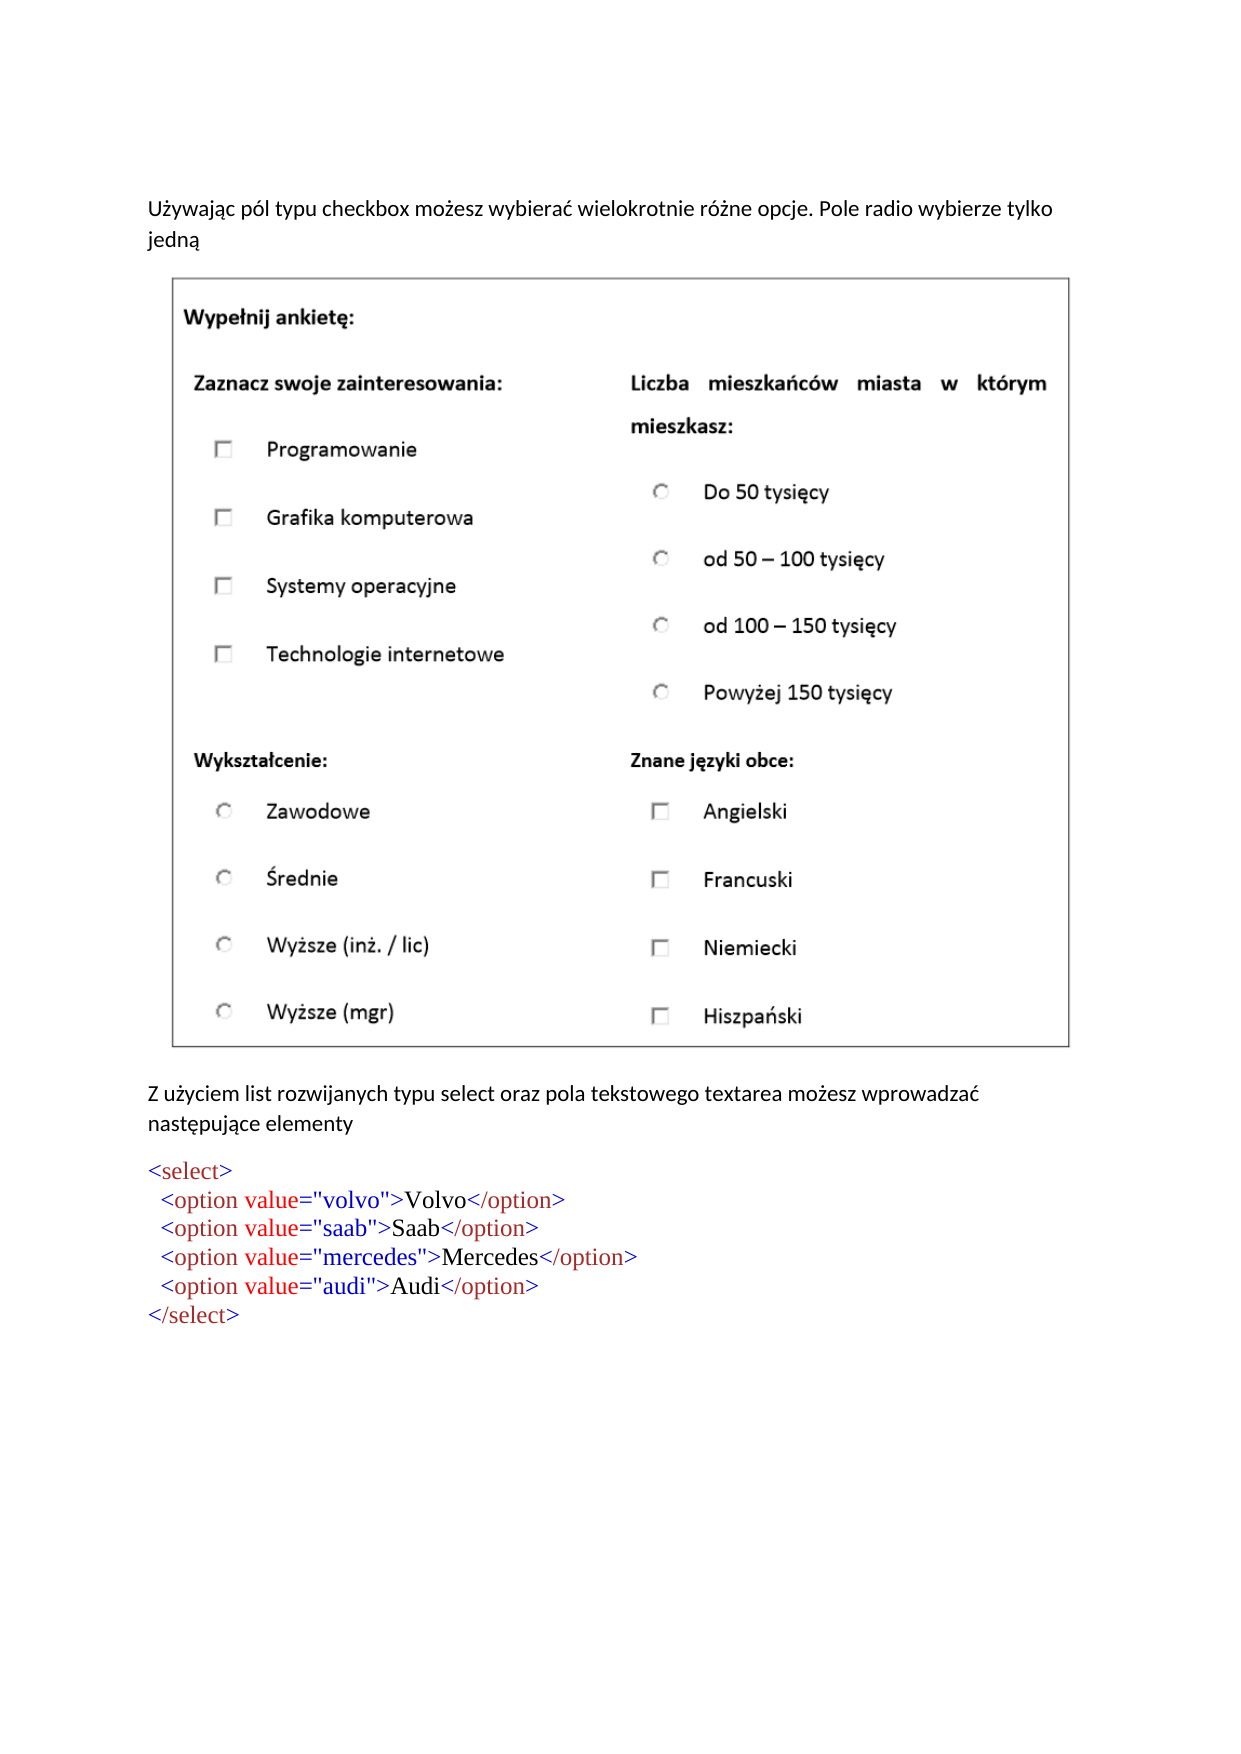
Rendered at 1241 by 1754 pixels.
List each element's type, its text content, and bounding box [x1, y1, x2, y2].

picture [147, 271, 1093, 1060]
text Używając pól typu checkbox możesz wybierać wielokrotnie różne opcje. Pole radio wybierze tylko jedną [148, 194, 1093, 253]
text <select> <option value="volvo">Volvo</option> <option value="saab">Saab</option> <option value="mercedes">Mercedes</option> <option value="audi">Audi</option> </select> [148, 1156, 1093, 1328]
text Z użyciem list rozwijanych typu select oraz pola tekstowego textarea możesz wprowadzać następujące elementy [148, 1079, 1093, 1137]
